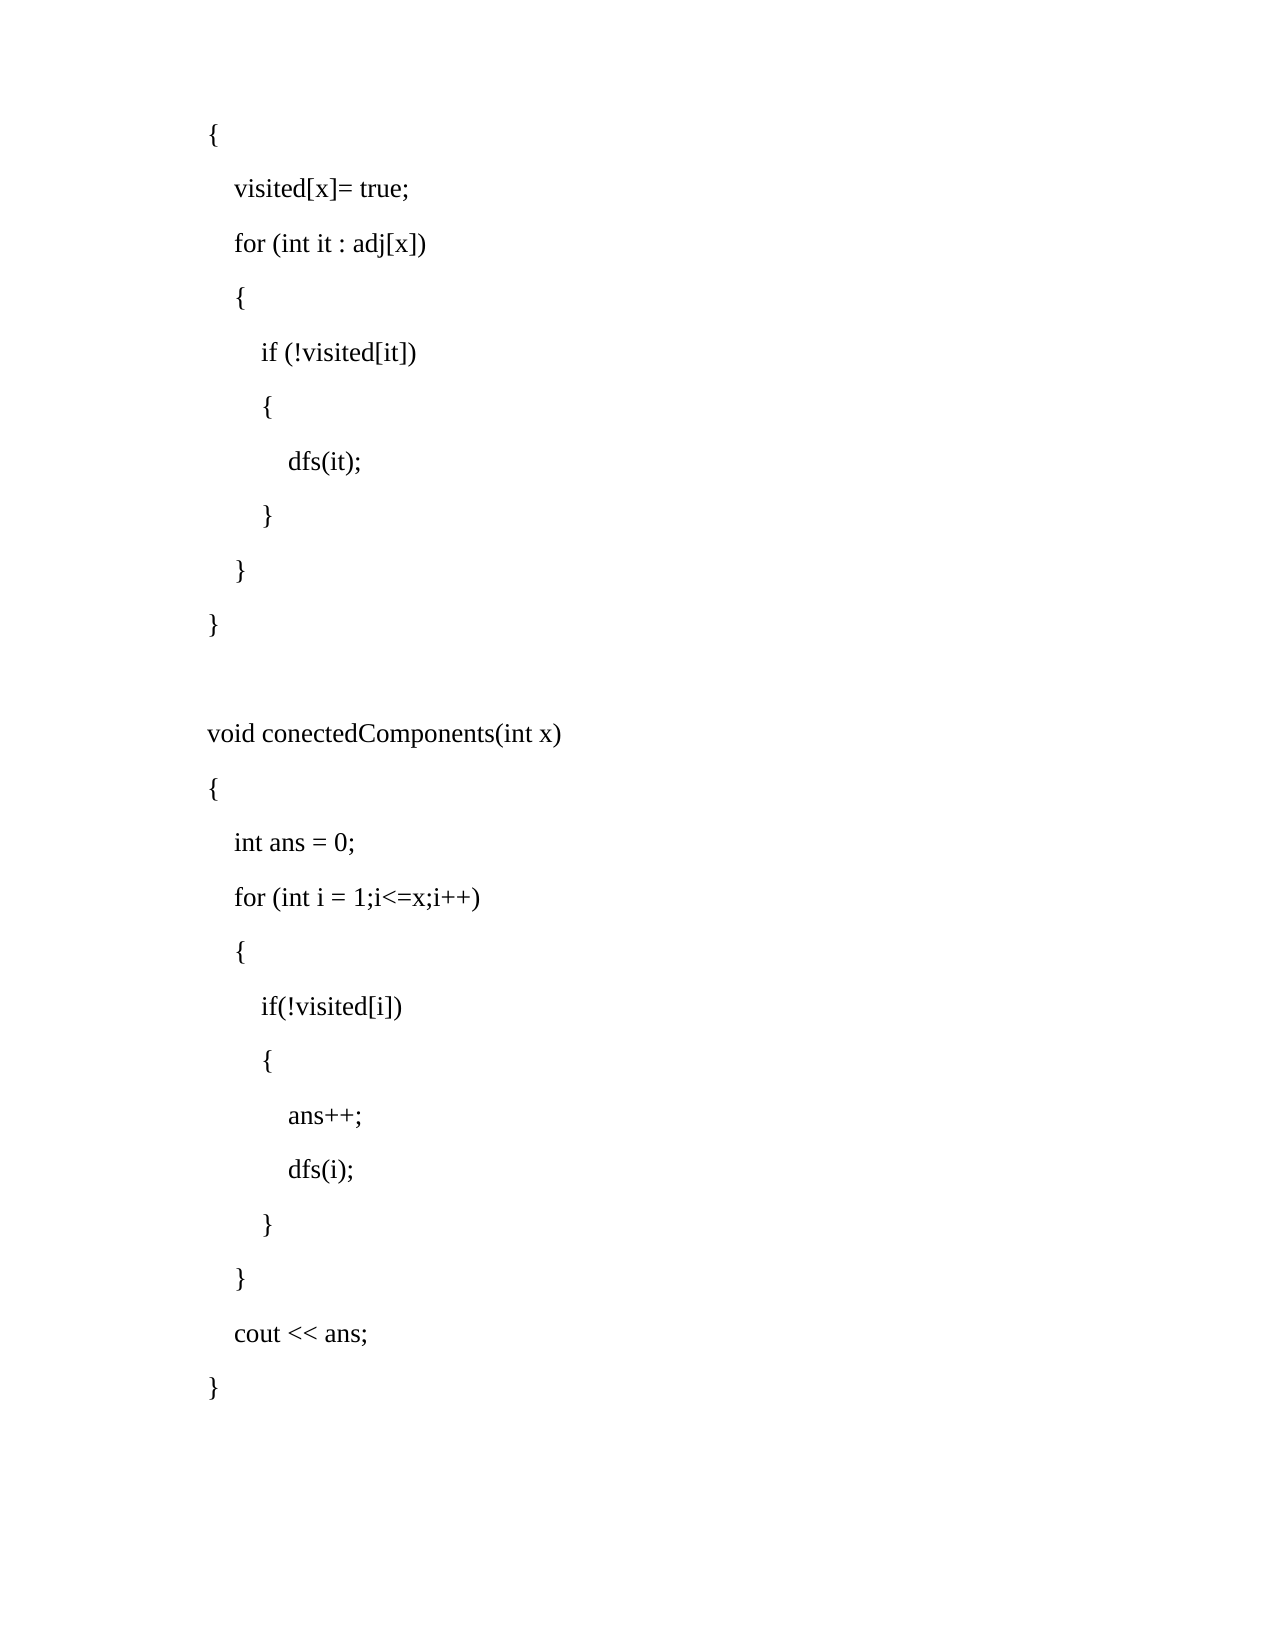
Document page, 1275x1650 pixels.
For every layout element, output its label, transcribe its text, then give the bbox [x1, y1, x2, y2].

text { [207, 391, 1186, 422]
text { [207, 772, 1186, 803]
text if (!visited[it]) [207, 336, 1186, 367]
text ans++; [207, 1099, 1186, 1130]
text int ans = 0; [207, 826, 1186, 857]
text } [207, 608, 1186, 639]
text { [207, 118, 1186, 149]
text } [207, 499, 1186, 531]
text { [207, 1044, 1186, 1075]
text for (int i = 1;i<=x;i++) [207, 881, 1186, 912]
text dfs(i); [207, 1153, 1186, 1184]
text dfs(it); [207, 445, 1186, 476]
text } [207, 1371, 1186, 1402]
text } [207, 1262, 1186, 1293]
text void conectedComponents(int x) [207, 717, 1186, 748]
text visited[x]= true; [207, 173, 1186, 204]
text for (int it : adj[x]) [207, 227, 1186, 258]
text { [207, 282, 1186, 313]
text cout << ans; [207, 1317, 1186, 1348]
text } [207, 554, 1186, 585]
text if(!visited[i]) [207, 990, 1186, 1021]
text { [207, 935, 1186, 966]
text } [207, 1208, 1186, 1239]
